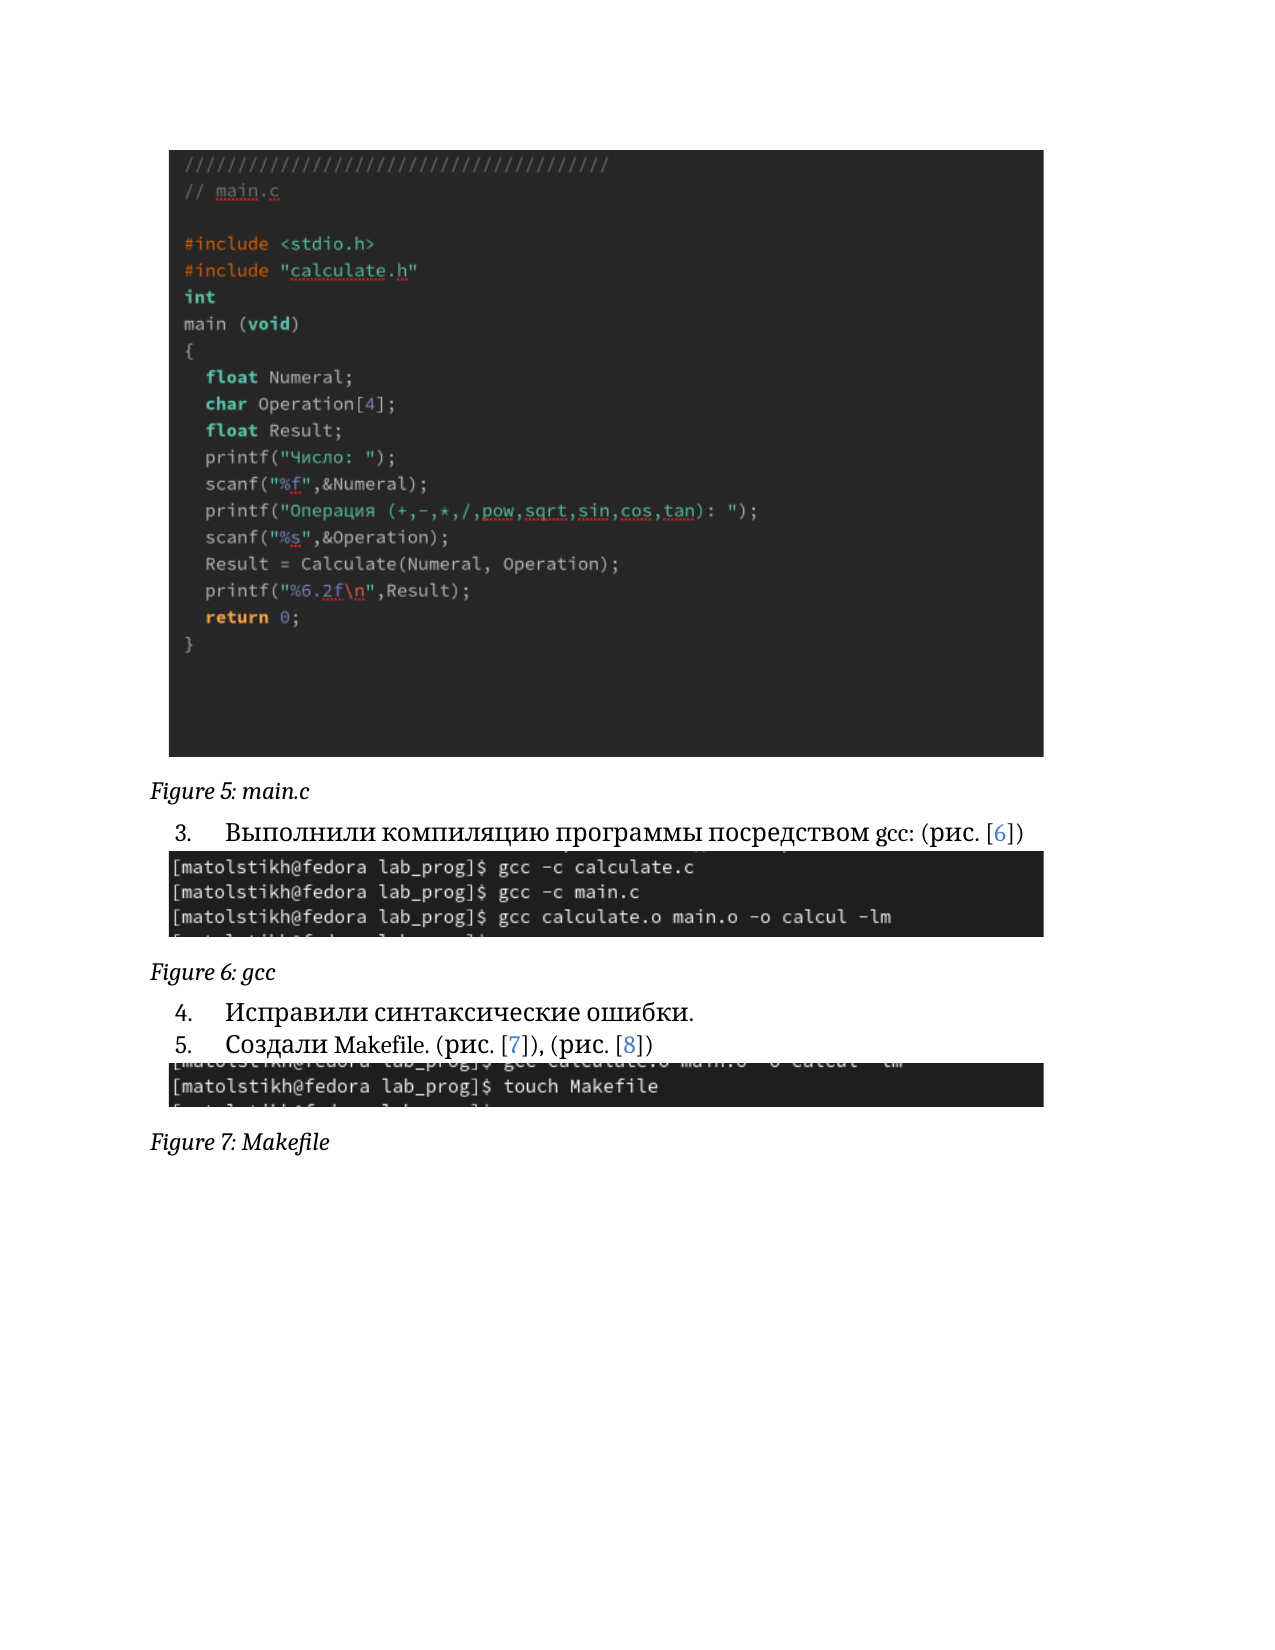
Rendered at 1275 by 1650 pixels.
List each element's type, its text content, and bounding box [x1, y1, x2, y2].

picture [168, 150, 1044, 757]
list Создали Makefile. (рис. [7]), (рис. [8]) [175, 1031, 1125, 1060]
text Figure 5: main.c [150, 777, 1125, 806]
list Исправили синтаксические ошибки. [175, 999, 1125, 1028]
list Выполнили компиляцию программы посредством gcc: (рис. [6]) [175, 818, 1125, 847]
text Figure 6: gcc [150, 958, 1125, 986]
text Figure 7: Makefile [150, 1128, 1125, 1156]
picture [168, 1063, 1044, 1107]
picture [168, 851, 1044, 937]
